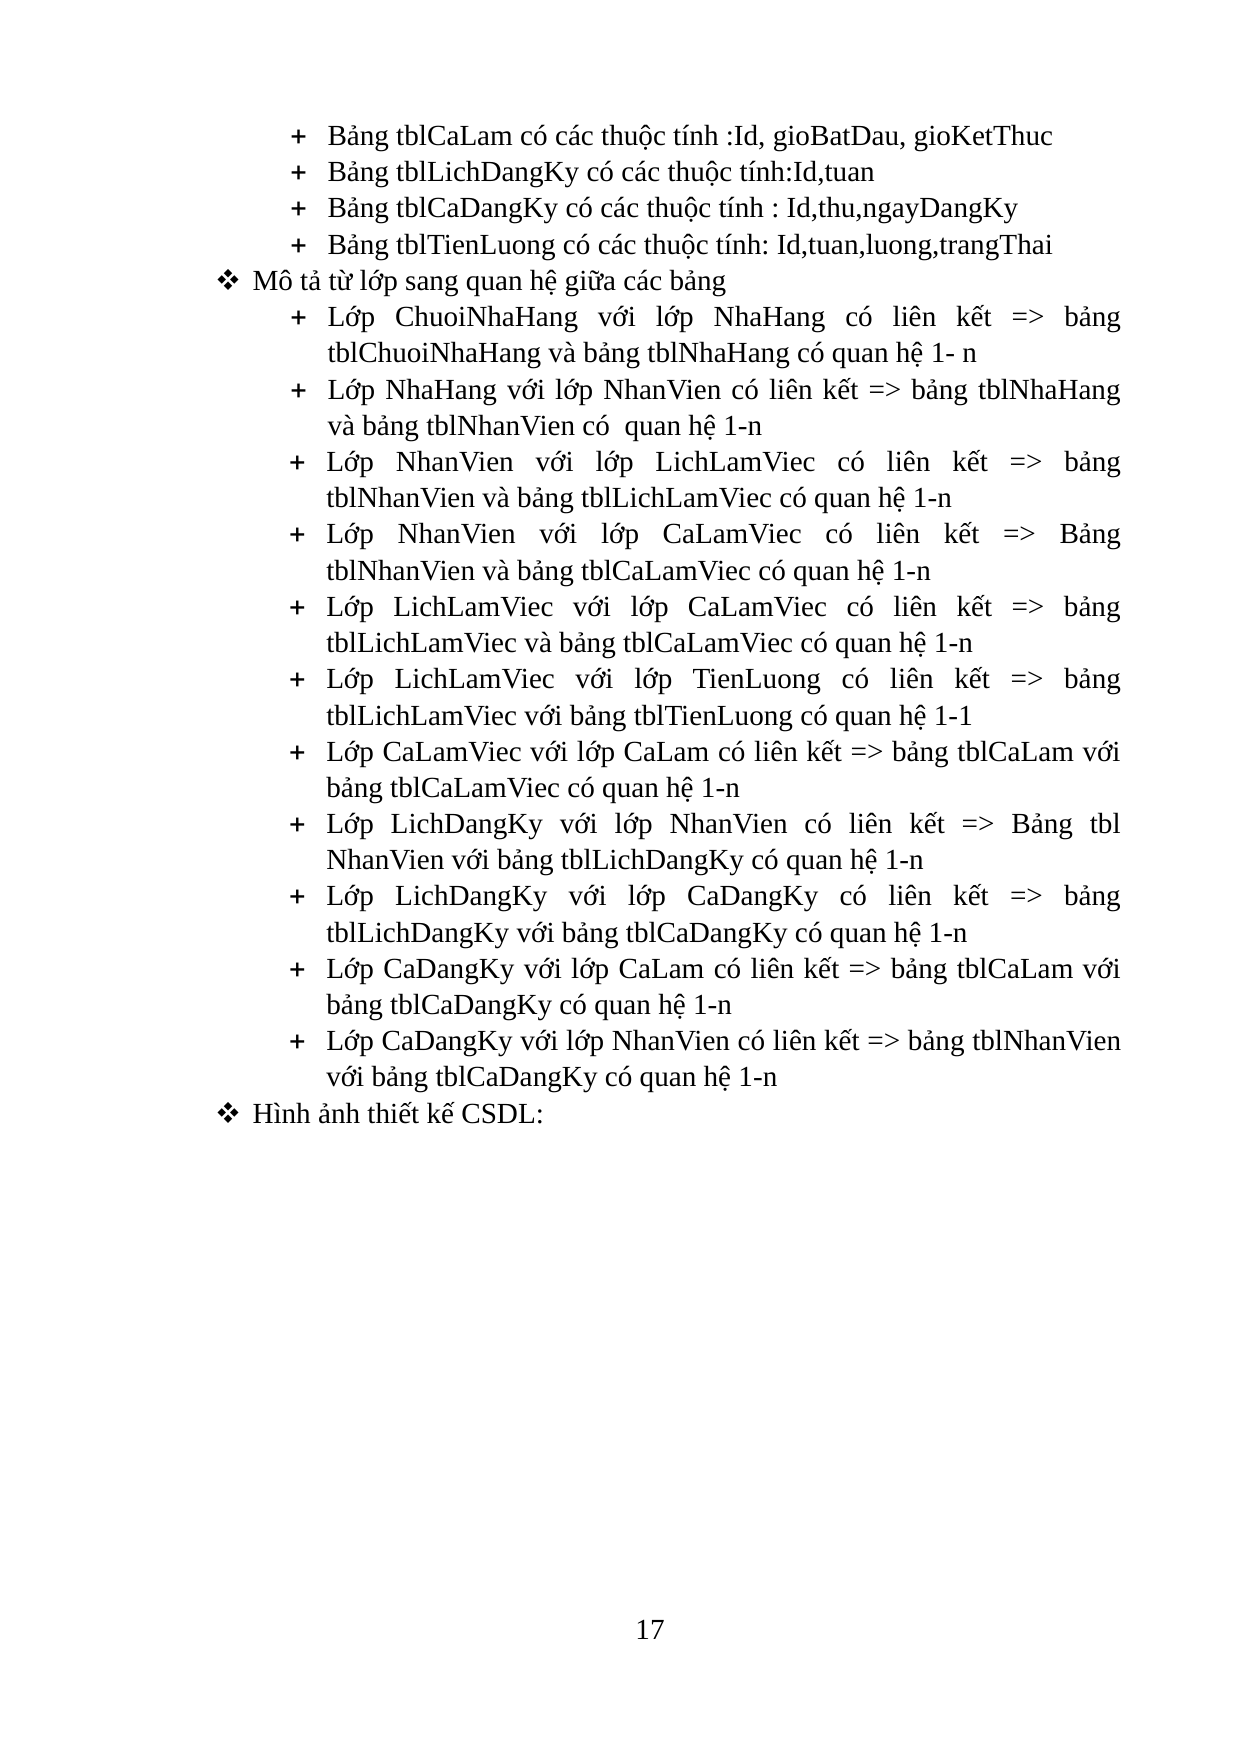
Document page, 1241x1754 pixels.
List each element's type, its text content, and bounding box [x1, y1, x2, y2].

list Bảng tblCaLam có các thuộc tính :Id, gioBatDau, gioKetThuc [290, 118, 1122, 152]
list Hình ảnh thiết kế CSDL: [215, 1096, 1122, 1129]
list Lớp NhanVien với lớp LichLamViec có liên kết => bảng tblNhanVien và bảng tblLichLamViec có quan hệ 1-n [288, 444, 1122, 514]
list Mô tả từ lớp sang quan hệ giữa các bảng [215, 263, 1122, 297]
list Lớp LichDangKy với lớp NhanVien có liên kết => Bảng tbl NhanVien với bảng tblLichDangKy có quan hệ 1-n [288, 806, 1122, 876]
list Lớp NhanVien với lớp CaLamViec có liên kết => Bảng tblNhanVien và bảng tblCaLamViec có quan hệ 1-n [288, 517, 1122, 586]
list Lớp LichDangKy với lớp CaDangKy có liên kết => bảng tblLichDangKy với bảng tblCaDangKy có quan hệ 1-n [288, 878, 1122, 948]
list Bảng tblCaDangKy có các thuộc tính : Id,thu,ngayDangKy [290, 191, 1122, 224]
list Lớp CaDangKy với lớp NhanVien có liên kết => bảng tblNhanVien với bảng tblCaDangKy có quan hệ 1-n [288, 1023, 1122, 1093]
list Lớp ChuoiNhaHang với lớp NhaHang có liên kết => bảng tblChuoiNhaHang và bảng tblNhaHang có quan hệ 1- n [290, 299, 1122, 369]
list Lớp CaLamViec với lớp CaLam có liên kết => bảng tblCaLam với bảng tblCaLamViec có quan hệ 1-n [288, 734, 1122, 803]
list Lớp LichLamViec với lớp TienLuong có liên kết => bảng tblLichLamViec với bảng tblTienLuong có quan hệ 1-1 [288, 661, 1122, 731]
list Bảng tblTienLuong có các thuộc tính: Id,tuan,luong,trangThai [290, 227, 1122, 261]
list Bảng tblLichDangKy có các thuộc tính:Id,tuan [290, 154, 1122, 188]
list Lớp CaDangKy với lớp CaLam có liên kết => bảng tblCaLam với bảng tblCaDangKy có quan hệ 1-n [288, 951, 1122, 1021]
list Lớp NhaHang với lớp NhanVien có liên kết => bảng tblNhaHang và bảng tblNhanVien có quan hệ 1-n [290, 372, 1122, 442]
list Lớp LichLamViec với lớp CaLamViec có liên kết => bảng tblLichLamViec và bảng tblCaLamViec có quan hệ 1-n [288, 589, 1122, 659]
